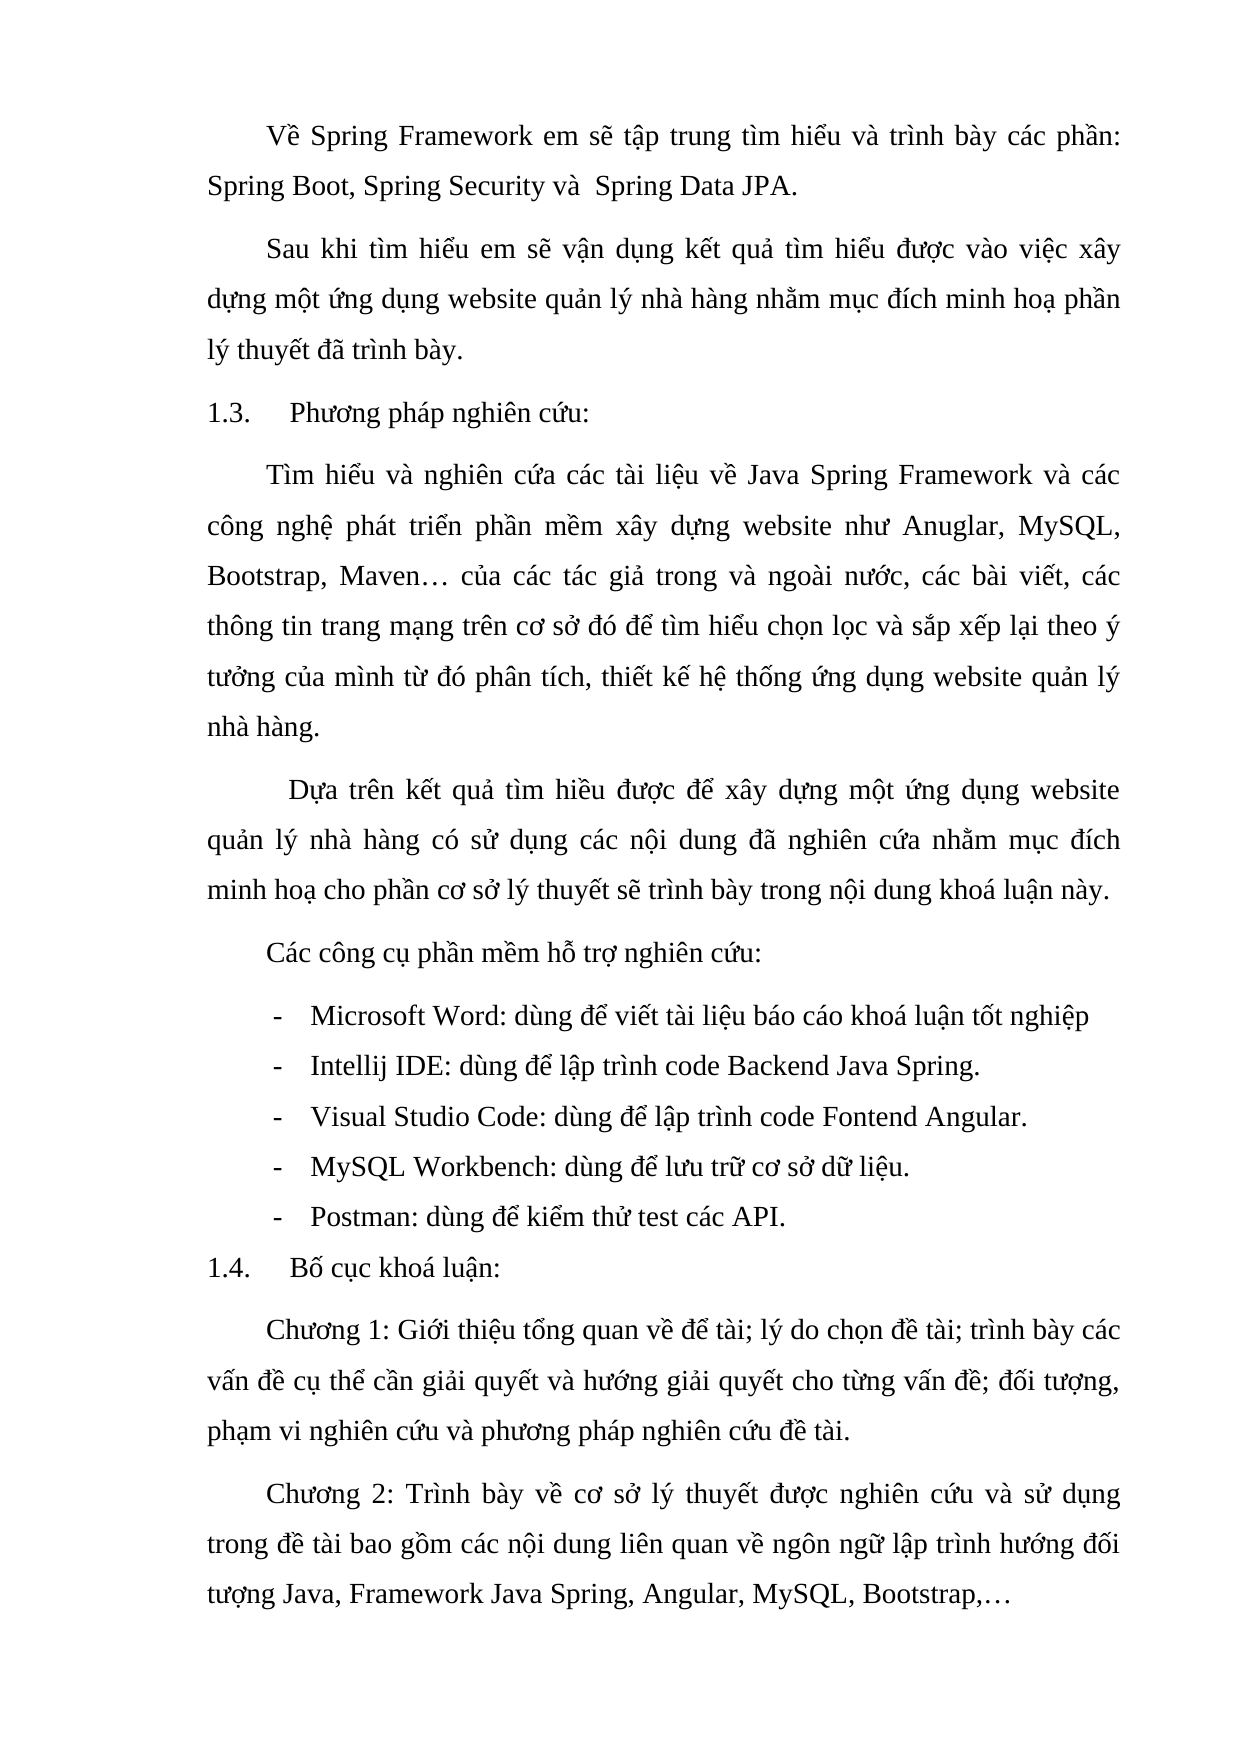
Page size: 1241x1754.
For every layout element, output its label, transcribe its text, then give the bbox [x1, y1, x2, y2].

list MySQL Workbench: dùng để lưu trữ cơ sở dữ liệu. [273, 1149, 1122, 1183]
text Dựa trên kết quả tìm hiều được để xây dựng một ứng dụng website quản lý nhà hàng có sử dụng các nội dung đã nghiên cứa nhằm mục đích minh hoạ cho phần cơ sở lý thuyết sẽ trình bày trong nội dung khoá luận này. [207, 772, 1122, 906]
text Các công cụ phần mềm hỗ trợ nghiên cứu: [207, 935, 1122, 969]
text Tìm hiểu và nghiên cứa các tài liệu về Java Spring Framework và các công nghệ phát triển phần mềm xây dựng website như Anuglar, MySQL, Bootstrap, Maven… của các tác giả trong và ngoài nước, các bài viết, các thông tin trang mạng trên cơ sở đó để tìm hiểu chọn lọc và sắp xếp lại theo ý tưởng của mình từ đó phân tích, thiết kế hệ thống ứng dụng website quản lý nhà hàng. [207, 457, 1122, 743]
list Intellij IDE: dùng để lập trình code Backend Java Spring. [273, 1048, 1122, 1082]
list Bố cục khoá luận: [207, 1250, 1122, 1283]
text Chương 2: Trình bày về cơ sở lý thuyết được nghiên cứu và sử dụng trong đề tài bao gồm các nội dung liên quan về ngôn ngữ lập trình hướng đối tượng Java, Framework Java Spring, Angular, MySQL, Bootstrap,… [207, 1476, 1122, 1610]
list Visual Studio Code: dùng để lập trình code Fontend Angular. [273, 1099, 1122, 1132]
text Sau khi tìm hiểu em sẽ vận dụng kết quả tìm hiểu được vào việc xây dựng một ứng dụng website quản lý nhà hàng nhằm mục đích minh hoạ phần lý thuyết đã trình bày. [207, 231, 1122, 365]
list Microsoft Word: dùng để viết tài liệu báo cáo khoá luận tốt nghiệp [273, 998, 1122, 1032]
text Chương 1: Giới thiệu tổng quan về để tài; lý do chọn đề tài; trình bày các vấn đề cụ thể cần giải quyết và hướng giải quyết cho từng vấn đề; đối tượng, phạm vi nghiên cứu và phương pháp nghiên cứu đề tài. [207, 1312, 1122, 1447]
list Phương pháp nghiên cứu: [207, 395, 1122, 428]
list Postman: dùng để kiểm thử test các API. [273, 1199, 1122, 1233]
text Về Spring Framework em sẽ tập trung tìm hiểu và trình bày các phần: Spring Boot, Spring Security và Spring Data JPA. [207, 118, 1122, 202]
